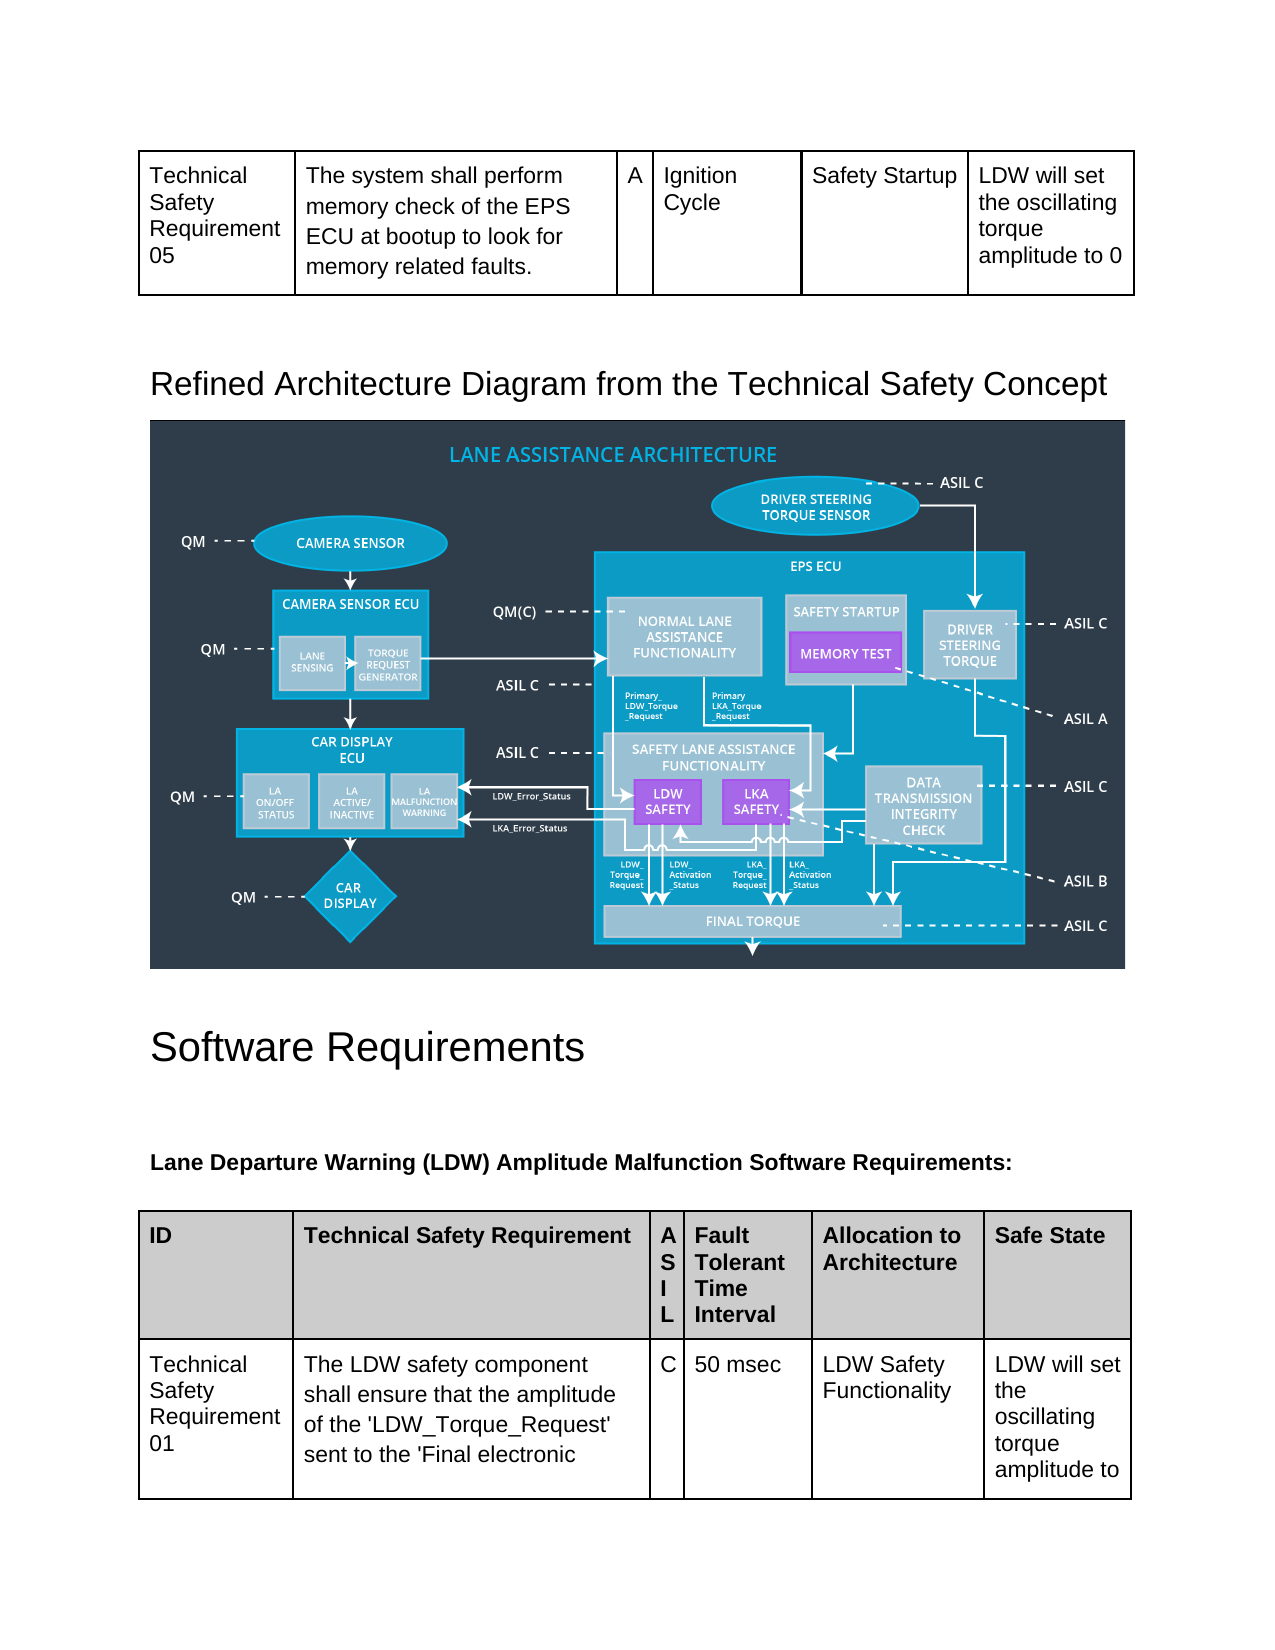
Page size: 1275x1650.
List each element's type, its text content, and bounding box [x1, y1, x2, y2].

table_cell LDW will set the oscillating torque amplitude to 0 [969, 152, 1133, 294]
table_cell 50 msec [685, 1340, 811, 1498]
table_cell The system shall perform memory check of the EPS ECU at bootup to look for memory related faults. [296, 152, 616, 294]
table_header ID [140, 1212, 292, 1338]
table_cell LDW will set the oscillating torque amplitude to 0 [985, 1340, 1130, 1498]
text Lane Departure Warning (LDW) Amplitude Malfunction Software Requirements: [150, 1149, 1125, 1176]
table_cell C [651, 1340, 683, 1498]
table_cell LDW Safety Functionality [813, 1340, 983, 1498]
table_header Fault Tolerant Time Interval [685, 1212, 811, 1338]
table_cell Technical Safety Requirement 01 [140, 1340, 292, 1498]
subtitle Refined Architecture Diagram from the Technical Safety Concept [150, 363, 1125, 402]
table_cell Ignition Cycle [654, 152, 800, 294]
table_cell Technical Safety Requirement 05 [140, 152, 294, 294]
table_header Allocation to Architecture [813, 1212, 983, 1338]
table_cell A [618, 152, 652, 294]
subtitle Software Requirements [150, 1022, 1125, 1070]
table_header Safe State [985, 1212, 1130, 1338]
table_header ASIL [651, 1212, 683, 1338]
table_cell Safety Startup [803, 152, 967, 294]
table_header Technical Safety Requirement [294, 1212, 649, 1338]
